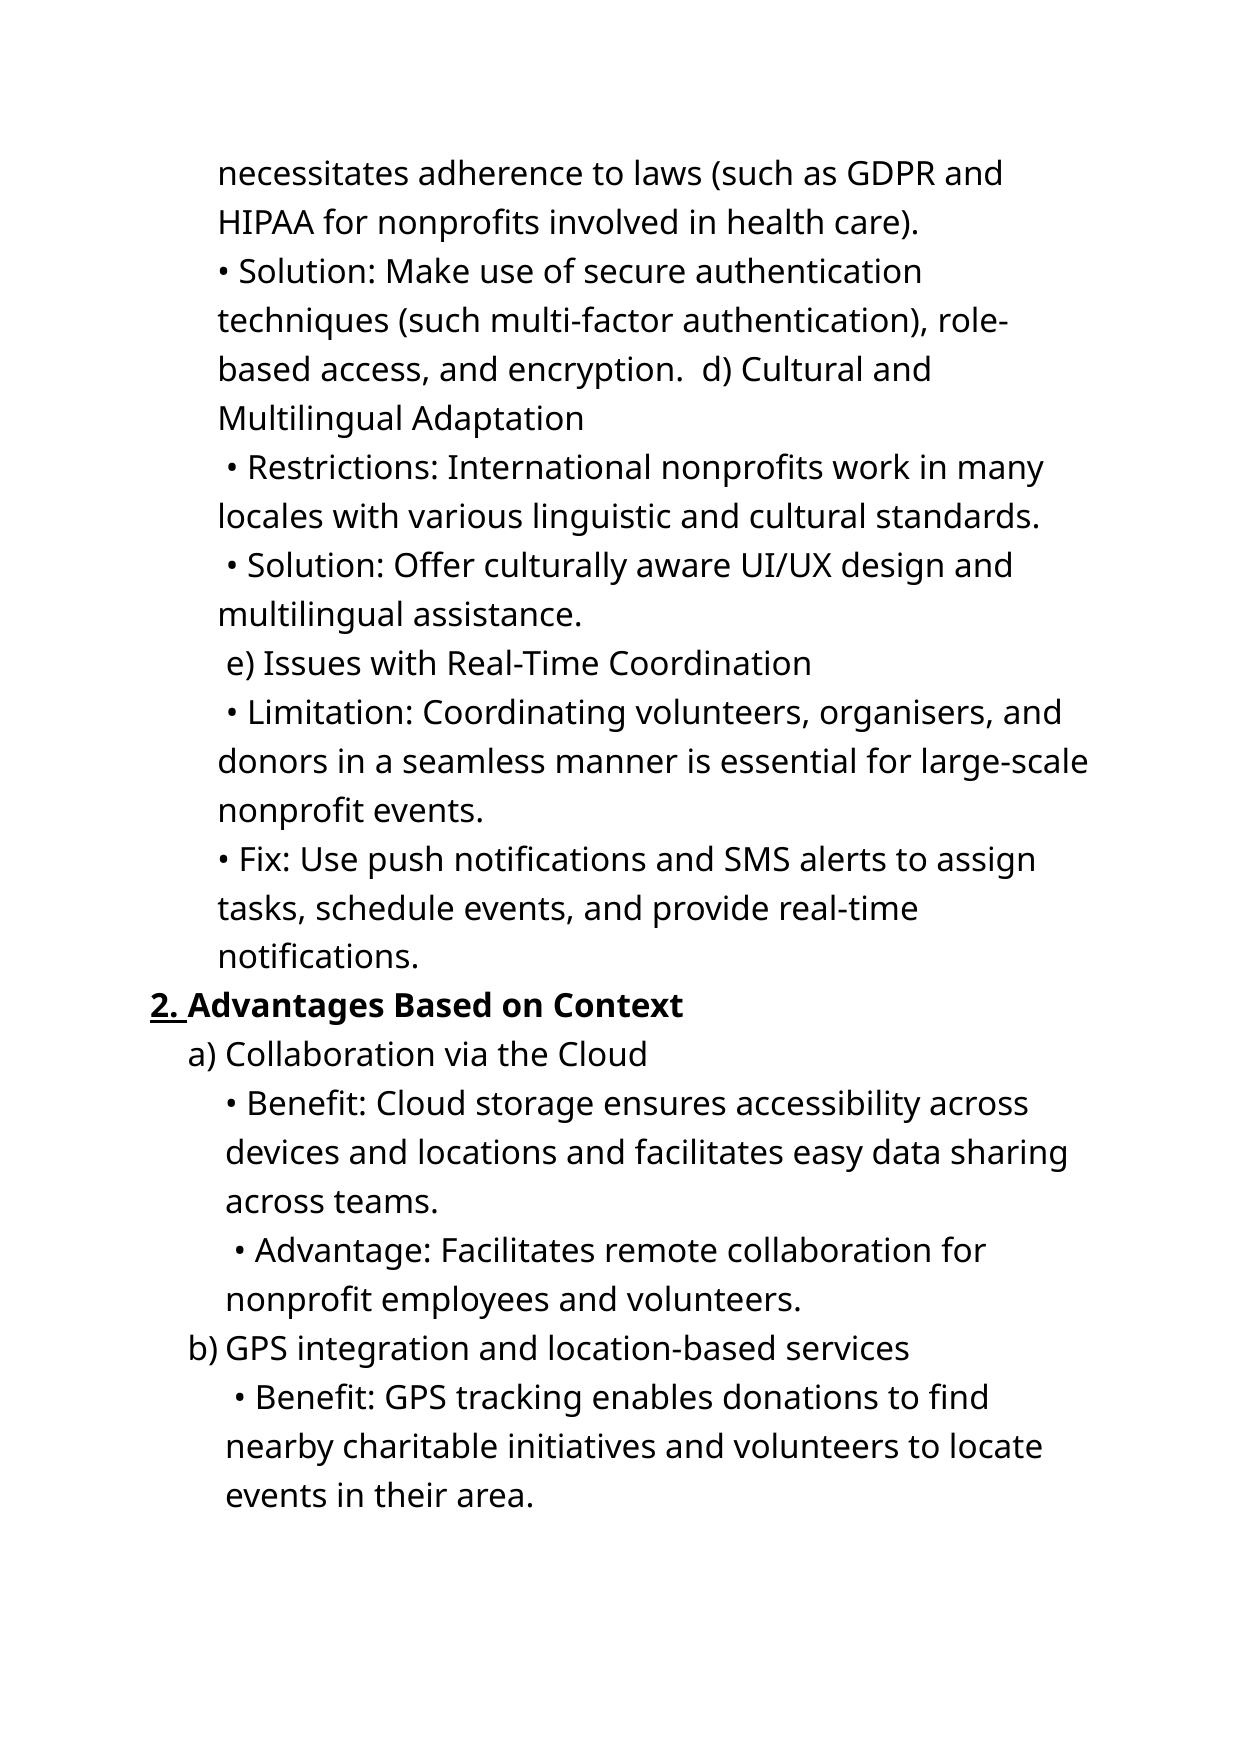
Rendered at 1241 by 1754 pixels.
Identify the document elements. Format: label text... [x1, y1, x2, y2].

list e) Issues with Real-Time Coordination [217, 639, 1090, 685]
list • Solution: Offer culturally aware UI/UX design and multilingual assistance. [217, 542, 1090, 636]
list GPS integration and location-based services [187, 1325, 1090, 1370]
list • Fix: Use push notifications and SMS alerts to assign tasks, schedule events, and provide real-time notifications. [217, 835, 1090, 979]
list • Solution: Make use of secure authentication techniques (such multi-factor authentication), role-based access, and encryption. d) Cultural and Multilingual Adaptation [217, 248, 1090, 440]
list Advantages Based on Context [150, 982, 1090, 1028]
list • Limitation: Coordinating volunteers, organisers, and donors in a seamless manner is essential for large-scale nonprofit events. [217, 688, 1090, 832]
list • Restrictions: International nonprofits work in many locales with various linguistic and cultural standards. [217, 444, 1090, 538]
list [217, 150, 1090, 244]
list • Benefit: Cloud storage ensures accessibility across devices and locations and facilitates easy data sharing across teams. [225, 1080, 1090, 1223]
list Collaboration via the Cloud [187, 1031, 1090, 1077]
list • Benefit: GPS tracking enables donations to find nearby charitable initiatives and volunteers to locate events in their area. [225, 1374, 1090, 1517]
list • Advantage: Facilitates remote collaboration for nonprofit employees and volunteers. [225, 1227, 1090, 1321]
